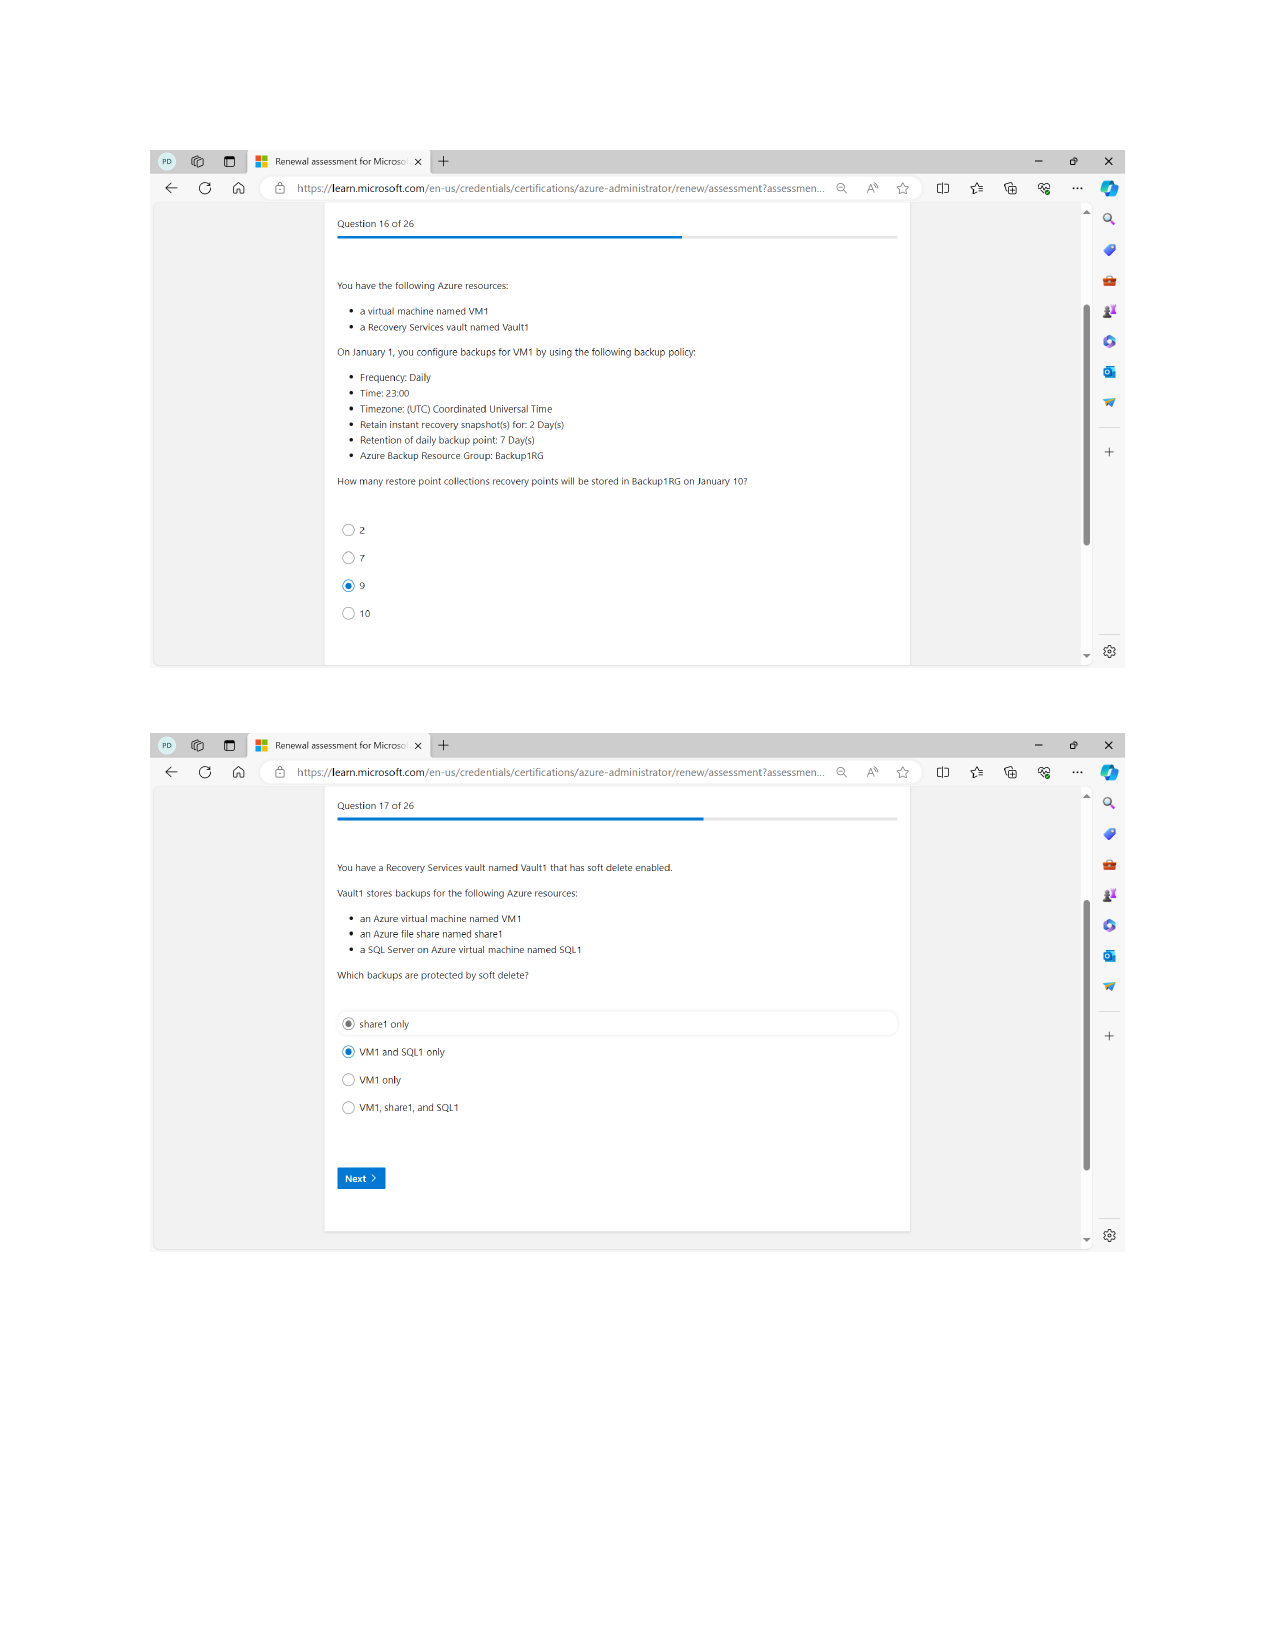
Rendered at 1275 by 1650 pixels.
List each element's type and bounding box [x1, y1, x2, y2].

picture [150, 150, 1125, 668]
picture [150, 733, 1125, 1252]
